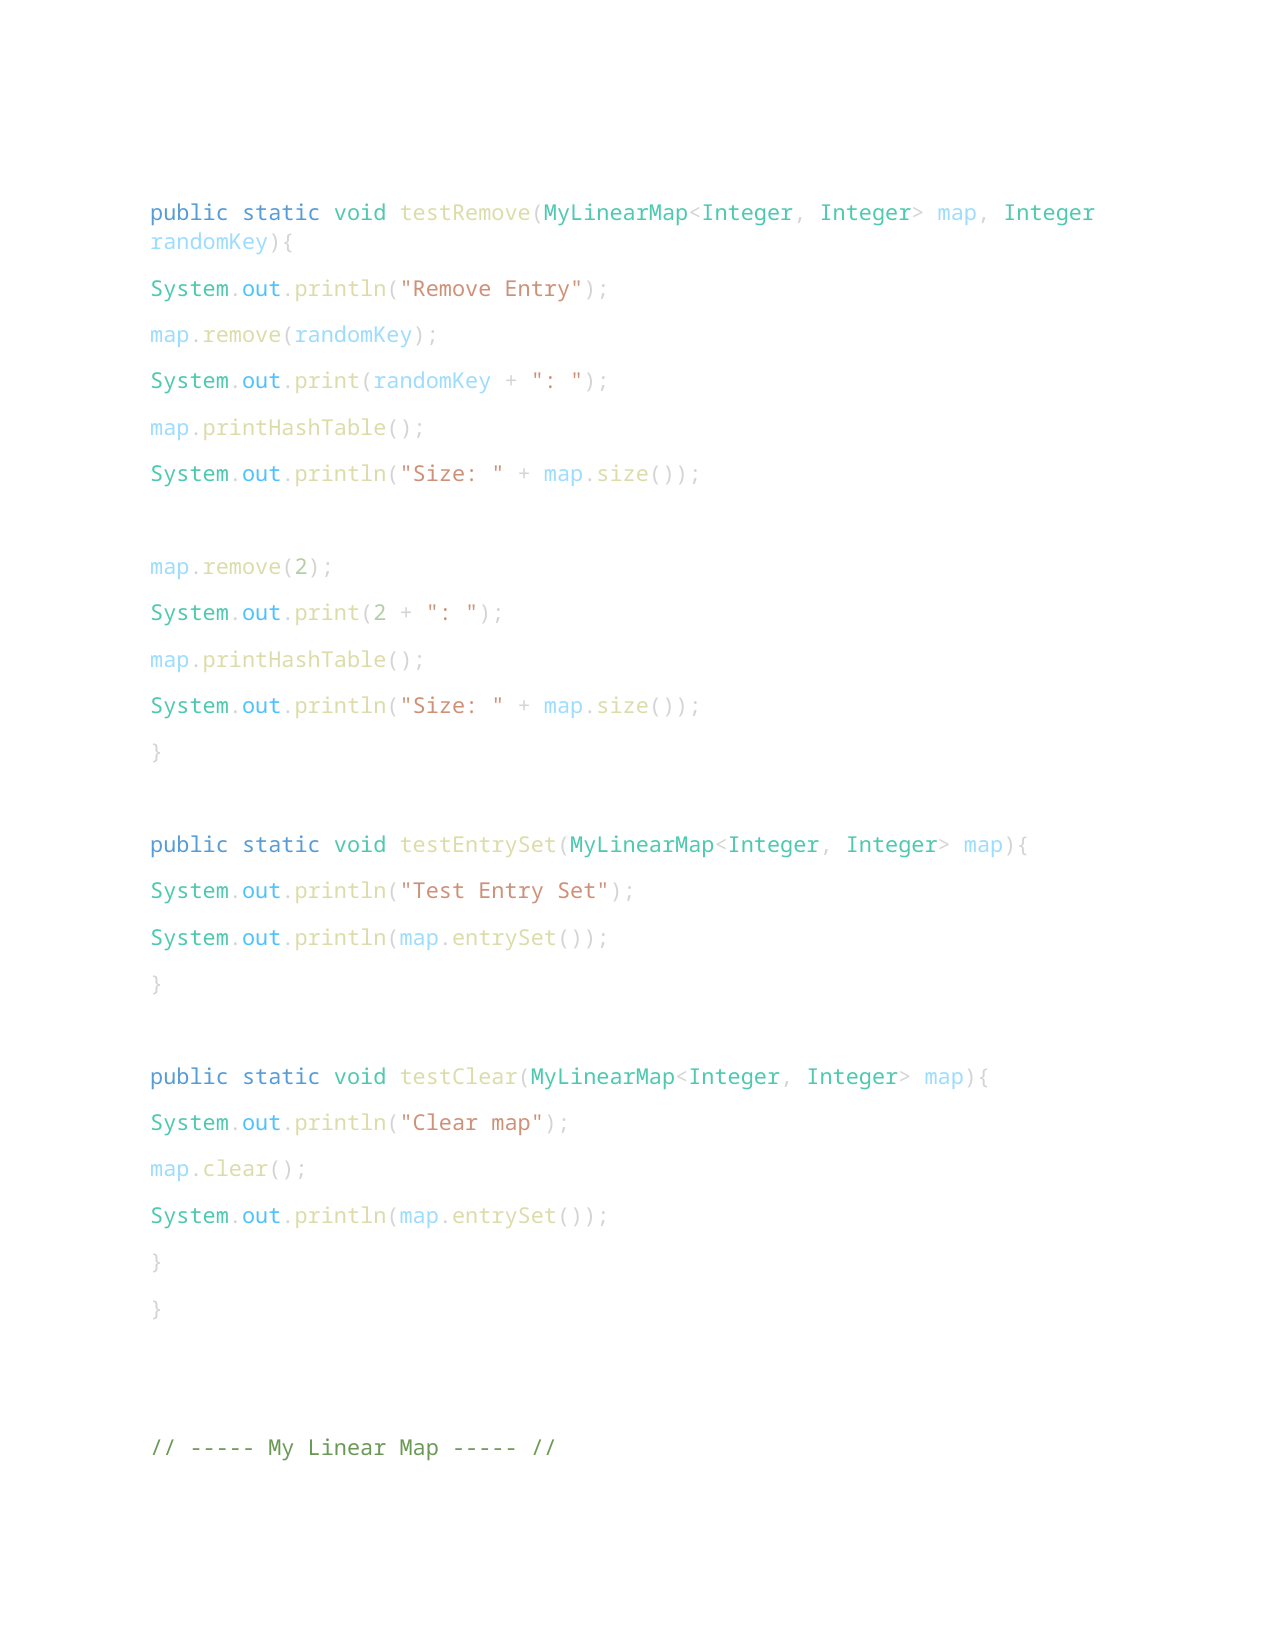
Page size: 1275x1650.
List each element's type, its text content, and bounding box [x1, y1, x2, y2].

text map.remove(2); [150, 551, 1125, 580]
text public static void testClear(MyLinearMap<Integer, Integer> map){ [150, 1060, 1125, 1090]
text System.out.println("Test Entry Set"); [150, 875, 1125, 905]
text map.printHashTable(); [150, 643, 1125, 673]
text System.out.println(map.entrySet()); [150, 1199, 1125, 1229]
text map.clear(); [150, 1153, 1125, 1183]
text public static void testRemove(MyLinearMap<Integer, Integer> map, Integer randomKey){ [150, 196, 1125, 256]
text System.out.println("Clear map"); [150, 1107, 1125, 1136]
text // ----- My Linear Map ----- // [150, 1431, 1125, 1461]
text } [150, 1246, 1125, 1276]
text } [150, 736, 1125, 766]
text System.out.println(map.entrySet()); [150, 921, 1125, 951]
text map.printHashTable(); [150, 411, 1125, 441]
text System.out.println("Remove Entry"); [150, 272, 1125, 302]
text public static void testEntrySet(MyLinearMap<Integer, Integer> map){ [150, 829, 1125, 858]
text } [150, 1292, 1125, 1322]
text map.remove(randomKey); [150, 319, 1125, 348]
text } [150, 968, 1125, 997]
text System.out.print(2 + ": "); [150, 597, 1125, 627]
text System.out.println("Size: " + map.size()); [150, 458, 1125, 487]
text System.out.print(randomKey + ": "); [150, 365, 1125, 395]
text System.out.println("Size: " + map.size()); [150, 689, 1125, 719]
